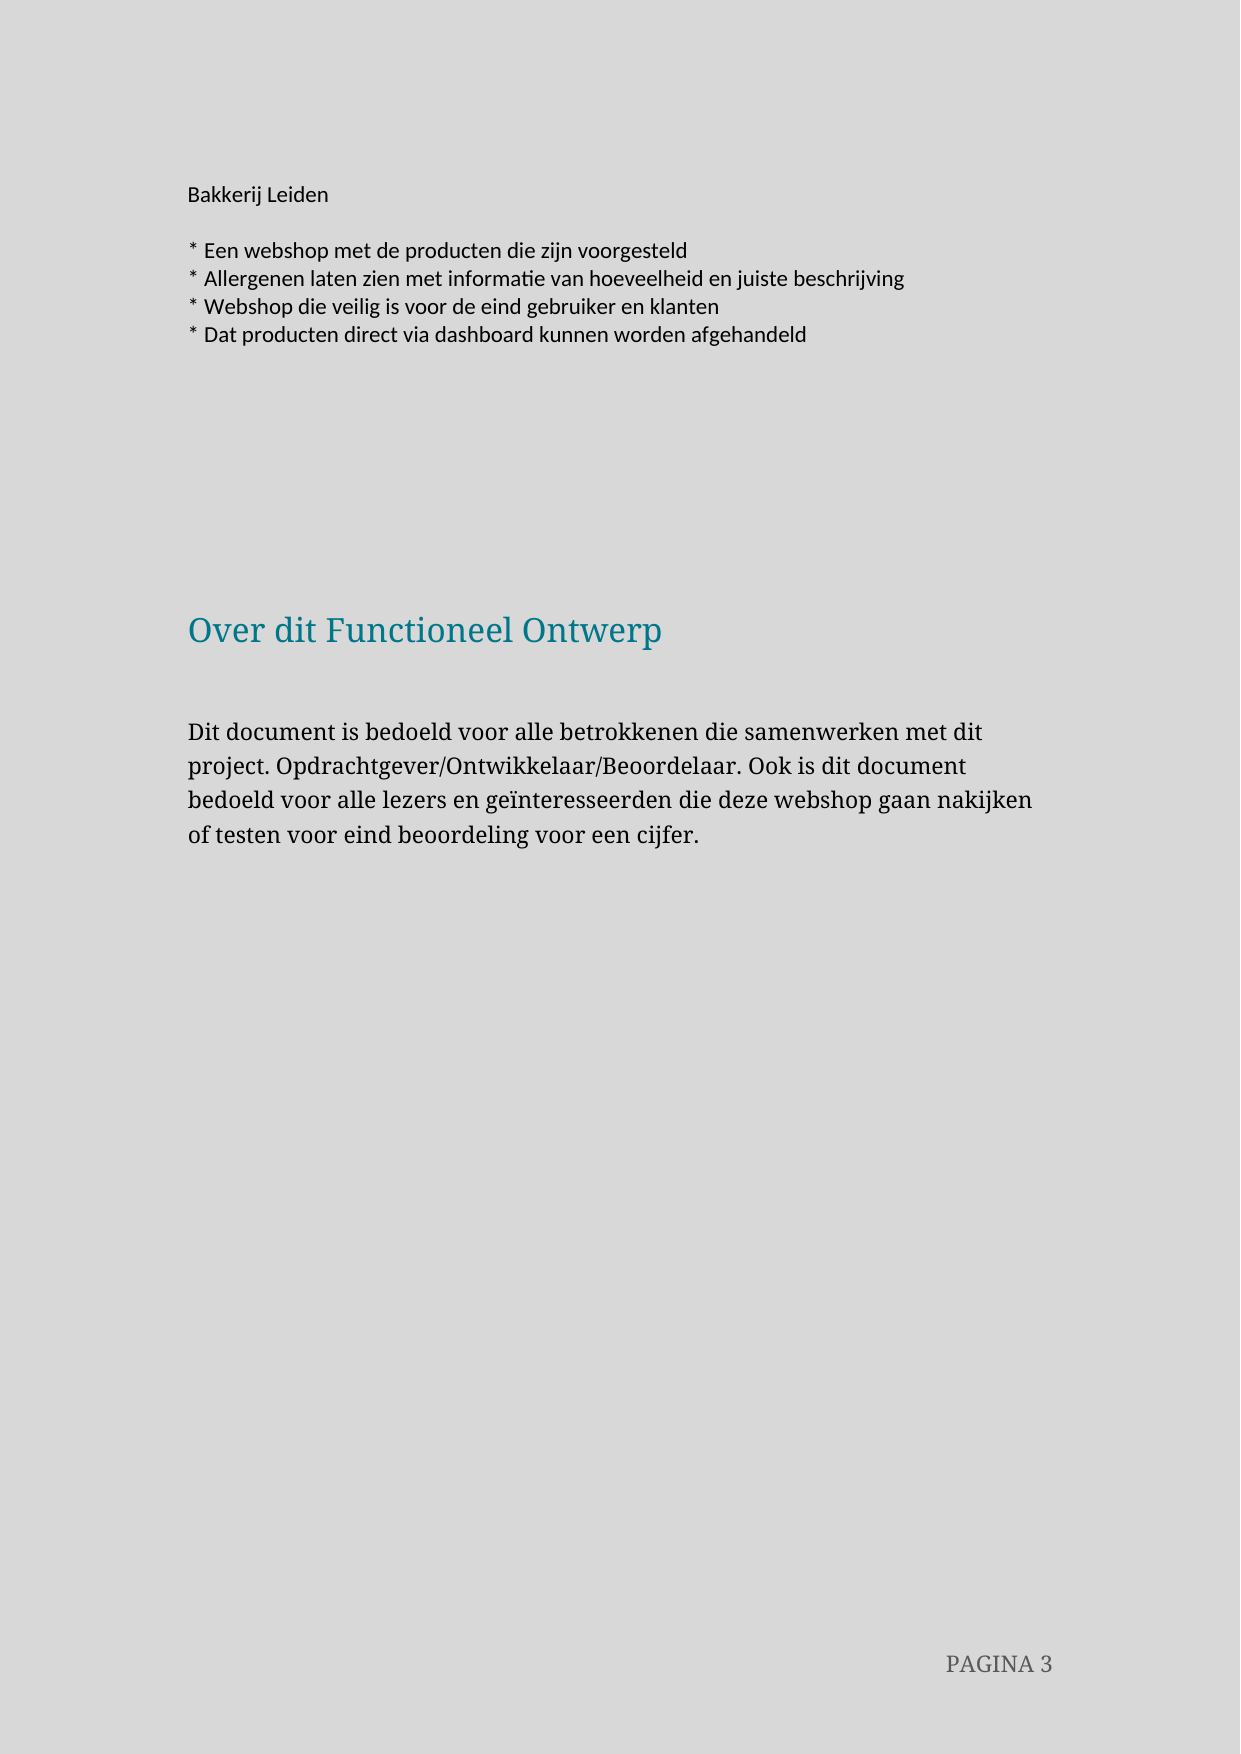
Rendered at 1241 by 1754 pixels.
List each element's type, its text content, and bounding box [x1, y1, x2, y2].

text Bakkerij Leiden * Een webshop met de producten die zijn voorgesteld * Allergenen laten zien met informatie van hoeveelheid en juiste beschrijving * Webshop die veilig is voor de eind gebruiker en klanten * Dat producten direct via dashboard kunnen worden afgehandeld [187, 180, 1053, 348]
subtitle Over dit Functioneel Ontwerp [188, 607, 1053, 652]
text Dit document is bedoeld voor alle betrokkenen die samenwerken met dit project. Opdrachtgever/Ontwikkelaar/Beoordelaar. Ook is dit document bedoeld voor alle lezers en geïnteresseerden die deze webshop gaan nakijken of testen voor eind beoordeling voor een cijfer. [188, 715, 1053, 850]
